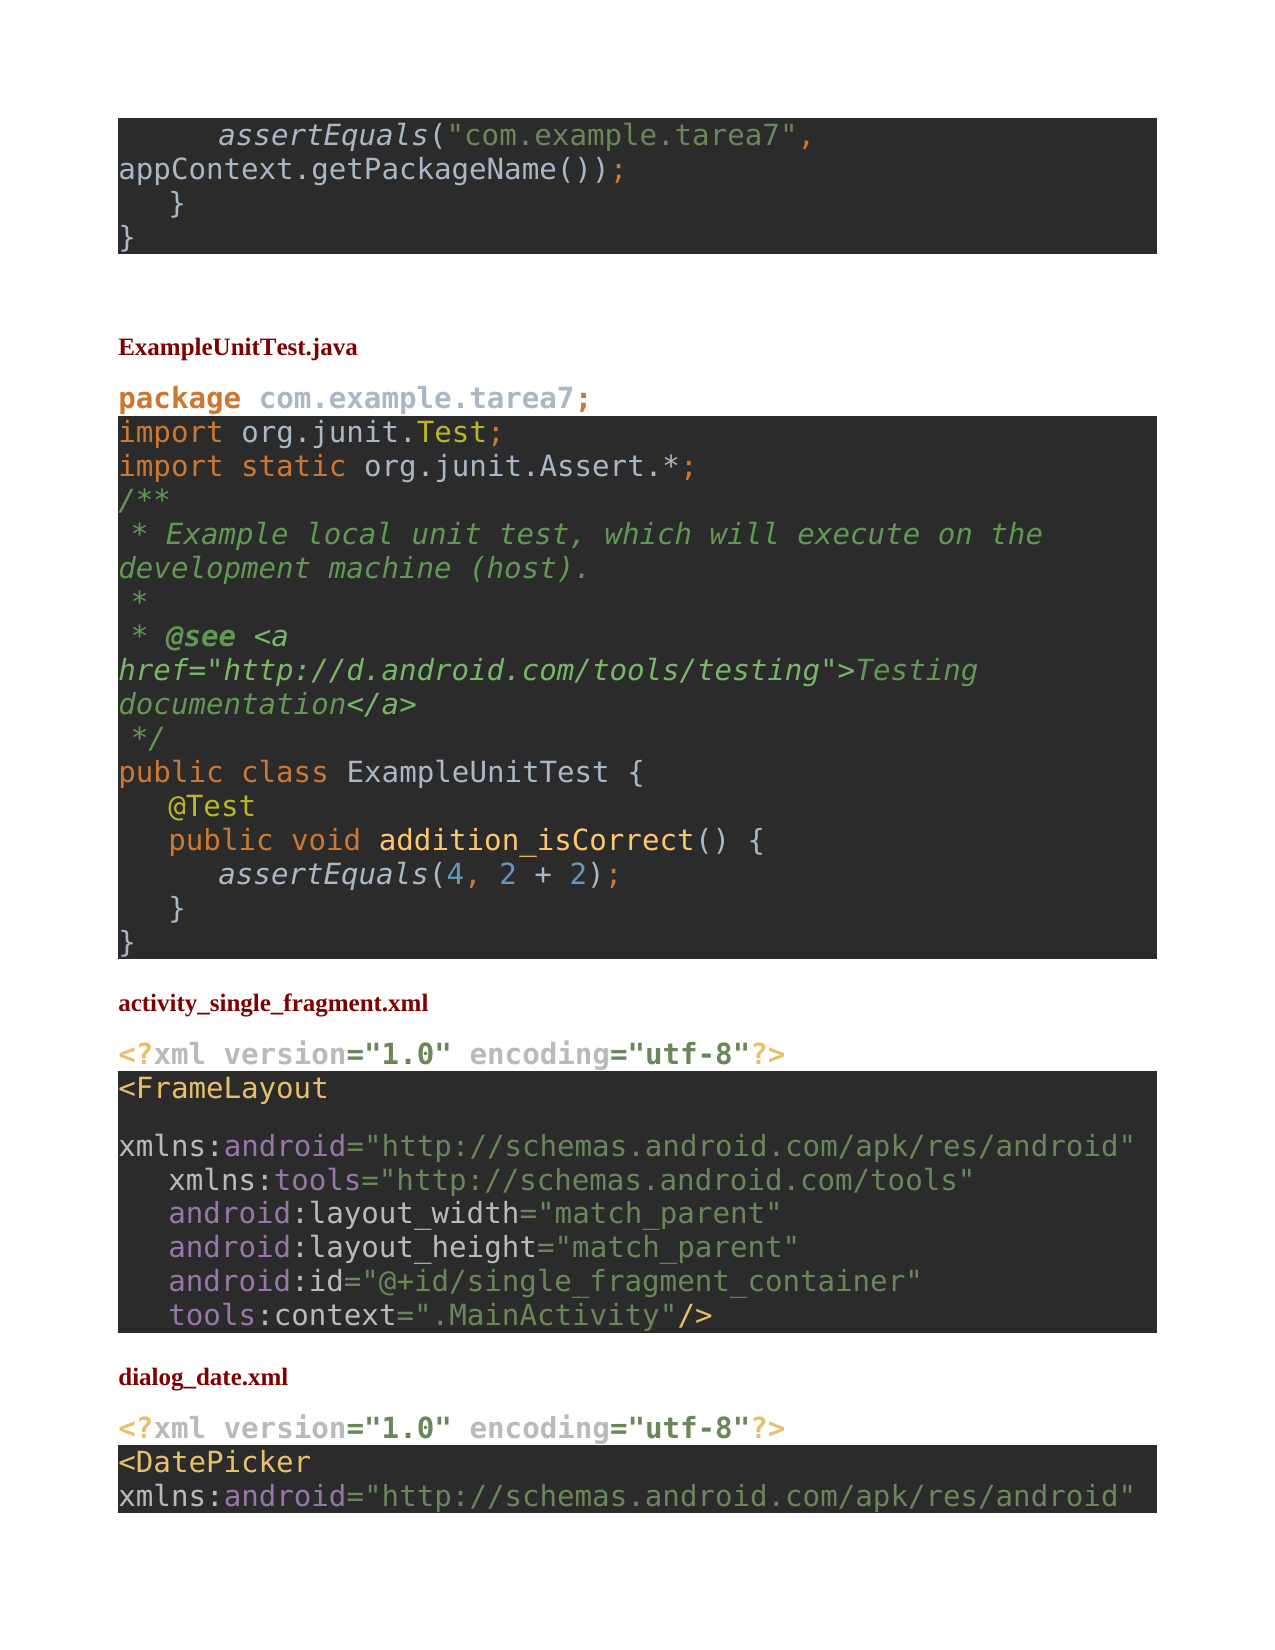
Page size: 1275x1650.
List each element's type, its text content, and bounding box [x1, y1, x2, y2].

text ExampleUnitTest.java [118, 332, 1157, 361]
text tools:context=".MainActivity"/> [118, 1299, 1157, 1333]
text activity_single_fragment.xml [118, 988, 1157, 1017]
text public class ExampleUnitTest { [118, 755, 1157, 789]
text } [118, 220, 1157, 254]
text /** [118, 483, 1157, 517]
text } [118, 891, 1157, 925]
text <?xml version="1.0" encoding="utf-8"?> [118, 1411, 1157, 1445]
text @Test [118, 789, 1157, 823]
text public void addition_isCorrect() { [118, 823, 1157, 857]
text * Example local unit test, which will execute on the development machine (host). [118, 517, 1157, 585]
text android:layout_height="match_parent" [118, 1231, 1157, 1265]
text xmlns:android="http://schemas.android.com/apk/res/android" [118, 1105, 1157, 1163]
text android:id="@+id/single_fragment_container" [118, 1265, 1157, 1299]
text android:layout_width="match_parent" [118, 1197, 1157, 1231]
text } [118, 925, 1157, 959]
text <DatePicker xmlns:android="http://schemas.android.com/apk/res/android" [118, 1445, 1157, 1513]
text } [118, 186, 1157, 220]
text dialog_date.xml [118, 1362, 1157, 1391]
text <?xml version="1.0" encoding="utf-8"?> [118, 1037, 1157, 1071]
text package com.example.tarea7; [118, 382, 1157, 416]
text * @see <a href="http://d.android.com/tools/testing">Testing documentation</a> [118, 619, 1157, 721]
text * [118, 585, 1157, 619]
text <FrameLayout [118, 1071, 1157, 1105]
text assertEquals(4, 2 + 2); [118, 857, 1157, 891]
text xmlns:tools="http://schemas.android.com/tools" [118, 1163, 1157, 1197]
text */ [118, 721, 1157, 755]
text import static org.junit.Assert.*; [118, 449, 1157, 483]
text assertEquals("com.example.tarea7", appContext.getPackageName()); [118, 118, 1157, 186]
text import org.junit.Test; [118, 416, 1157, 449]
